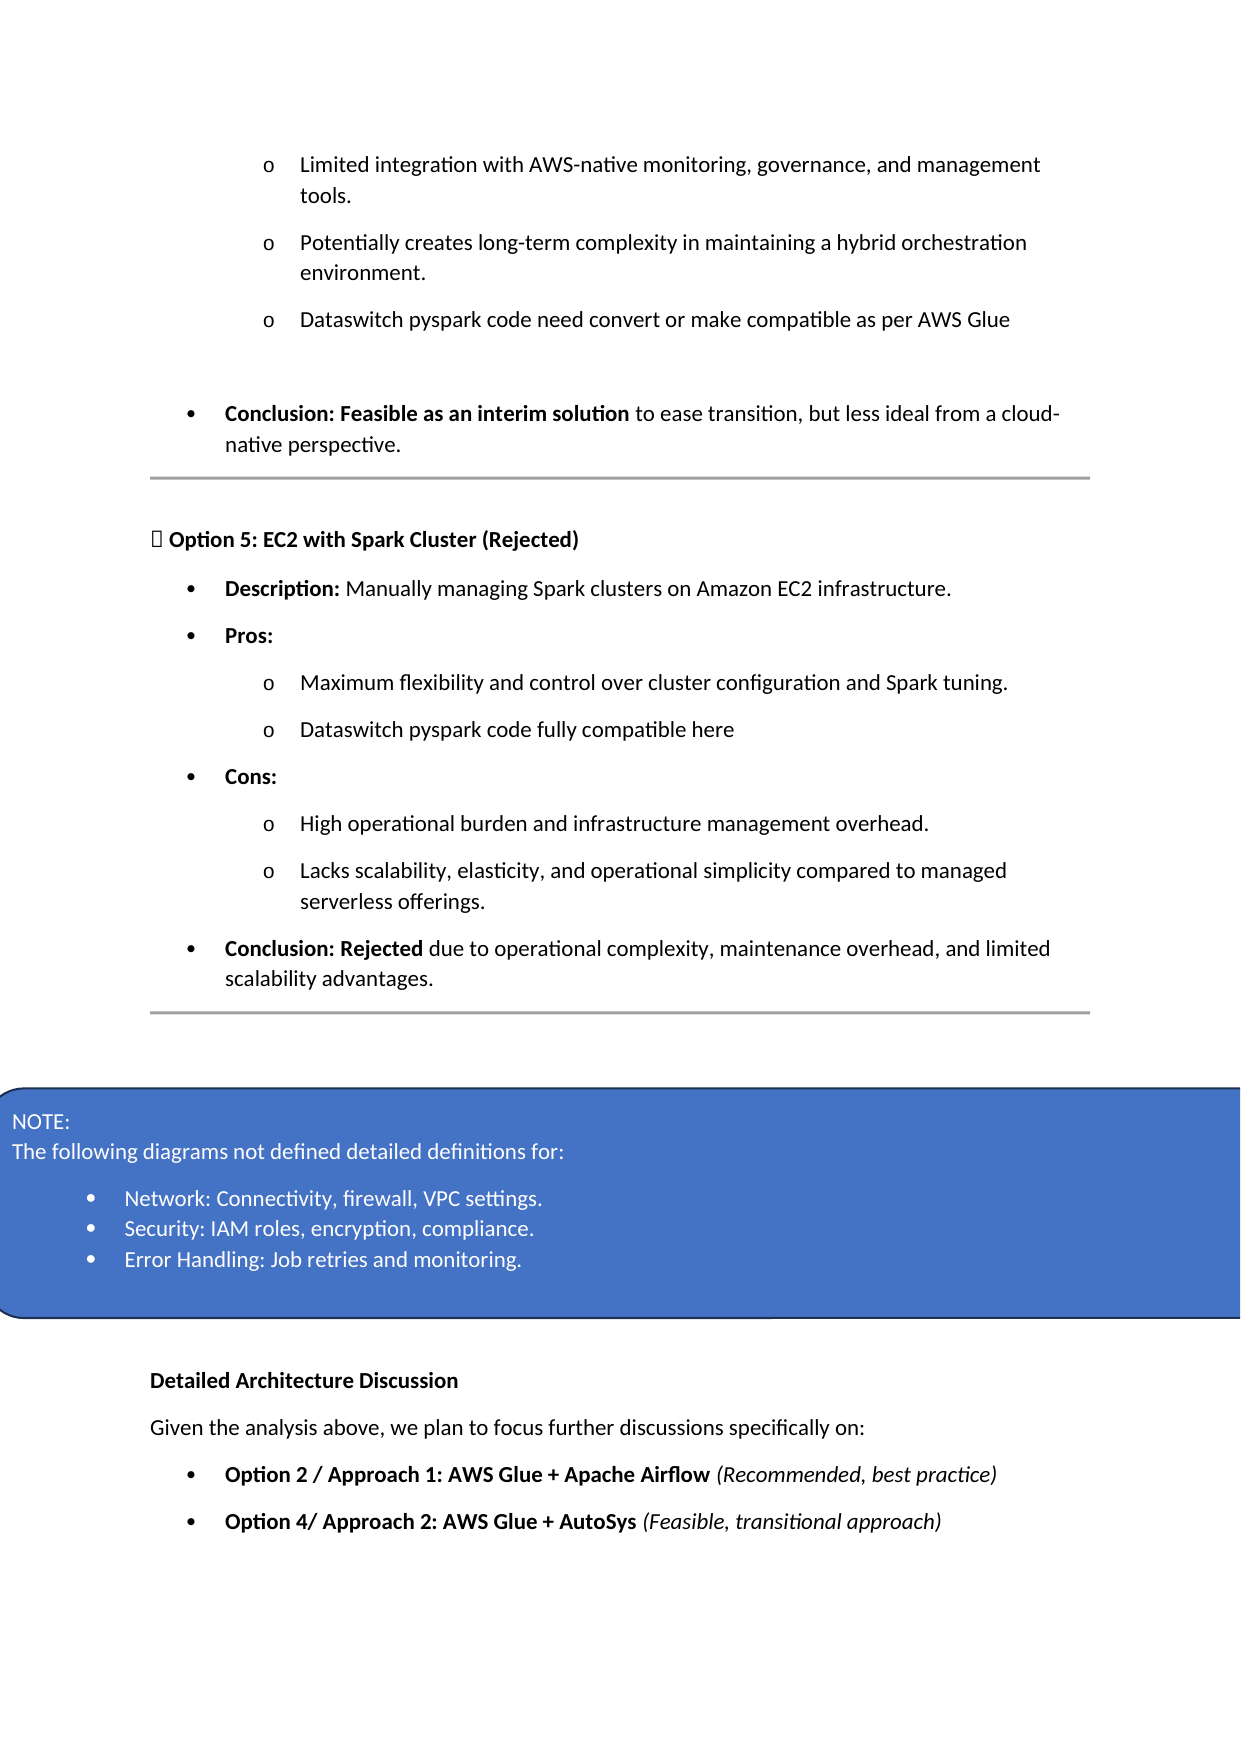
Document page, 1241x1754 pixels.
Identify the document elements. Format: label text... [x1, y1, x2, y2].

list Description: Manually managing Spark clusters on Amazon EC2 infrastructure. [187, 574, 1090, 602]
list Option 4/ Approach 2: AWS Glue + AutoSys (Feasible, transitional approach) [187, 1507, 1090, 1535]
list Pros: [187, 621, 1090, 649]
list Dataswitch pyspark code need convert or make compatible as per AWS Glue [262, 305, 1090, 334]
list Cons: [187, 762, 1090, 790]
list Option 2 / Approach 1: AWS Glue + Apache Airflow (Recommended, best practice) [187, 1460, 1090, 1488]
list Conclusion: Rejected due to operational complexity, maintenance overhead, and limited scalability advantages. [187, 934, 1090, 992]
list Potentially creates long-term complexity in maintaining a hybrid orchestration environment. [262, 228, 1090, 286]
list Dataswitch pyspark code fully compatible here [262, 715, 1090, 743]
text ❌ Option 5: EC2 with Spark Cluster (Rejected) [150, 523, 1090, 555]
list Lacks scalability, elasticity, and operational simplicity compared to managed serverless offerings. [262, 857, 1090, 915]
list Maximum flexibility and control over cluster configuration and Spark tuning. [262, 668, 1090, 696]
list High operational burden and infrastructure management overhead. [262, 809, 1090, 838]
list Limited integration with AWS-native monitoring, governance, and management tools. [262, 150, 1090, 209]
list Conclusion: Feasible as an interim solution to ease transition, but less ideal from a cloud-native perspective. [187, 399, 1090, 458]
text Detailed Architecture Discussion [150, 1367, 1090, 1394]
text Given the analysis above, we plan to focus further discussions specifically on: [150, 1413, 1090, 1441]
